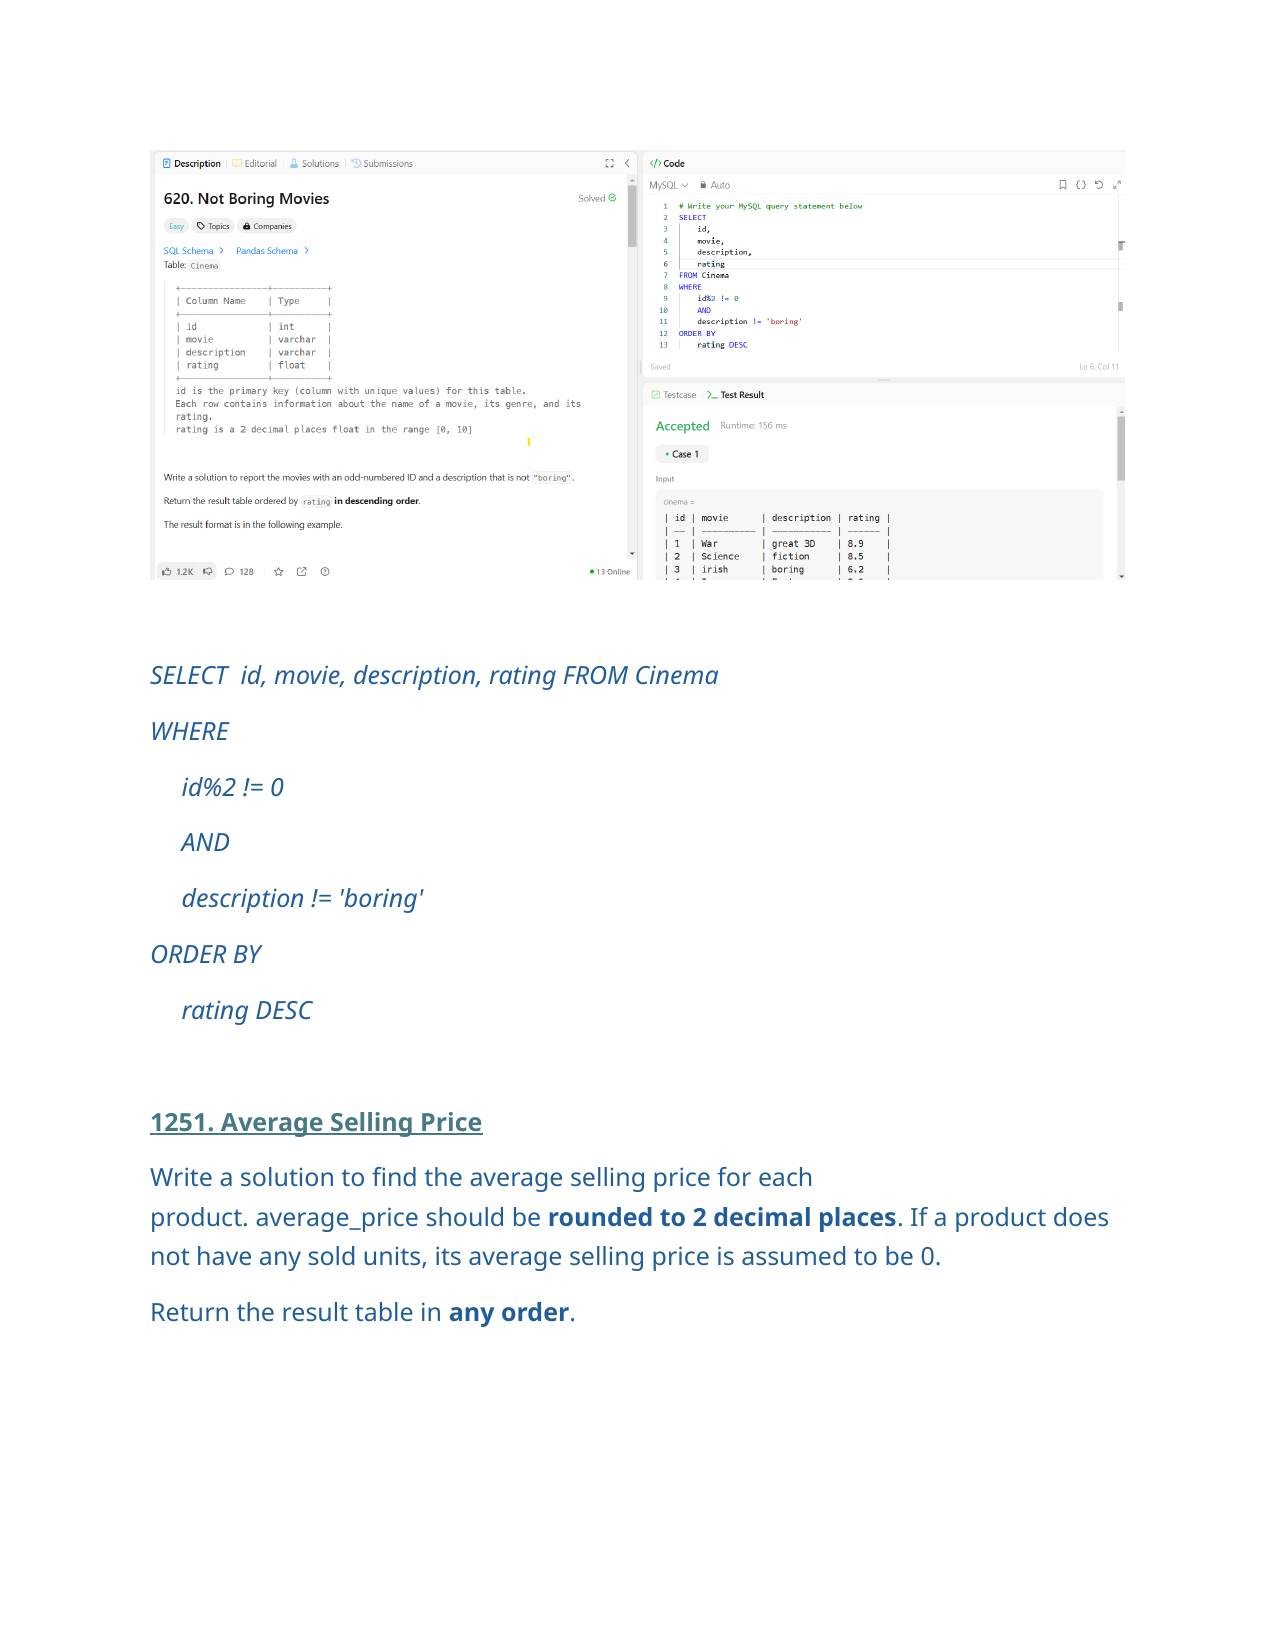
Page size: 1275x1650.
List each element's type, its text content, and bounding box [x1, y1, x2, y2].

text WHERE [150, 713, 1125, 747]
text SELECT id, movie, description, rating FROM Cinema [150, 658, 1125, 692]
text AND [150, 825, 1125, 859]
text 1251. Average Selling Price [150, 1104, 1125, 1138]
text description != 'boring' [150, 881, 1125, 915]
text id%2 != 0 [150, 769, 1125, 803]
text rating DESC [150, 993, 1125, 1027]
text Write a solution to find the average selling price for each product. average_price should be rounded to 2 decimal places. If a product does not have any sold units, its average selling price is assumed to be 0. [150, 1160, 1125, 1272]
text ORDER BY [150, 937, 1125, 971]
text Return the result table in any order. [150, 1294, 1125, 1328]
picture [150, 150, 1125, 580]
